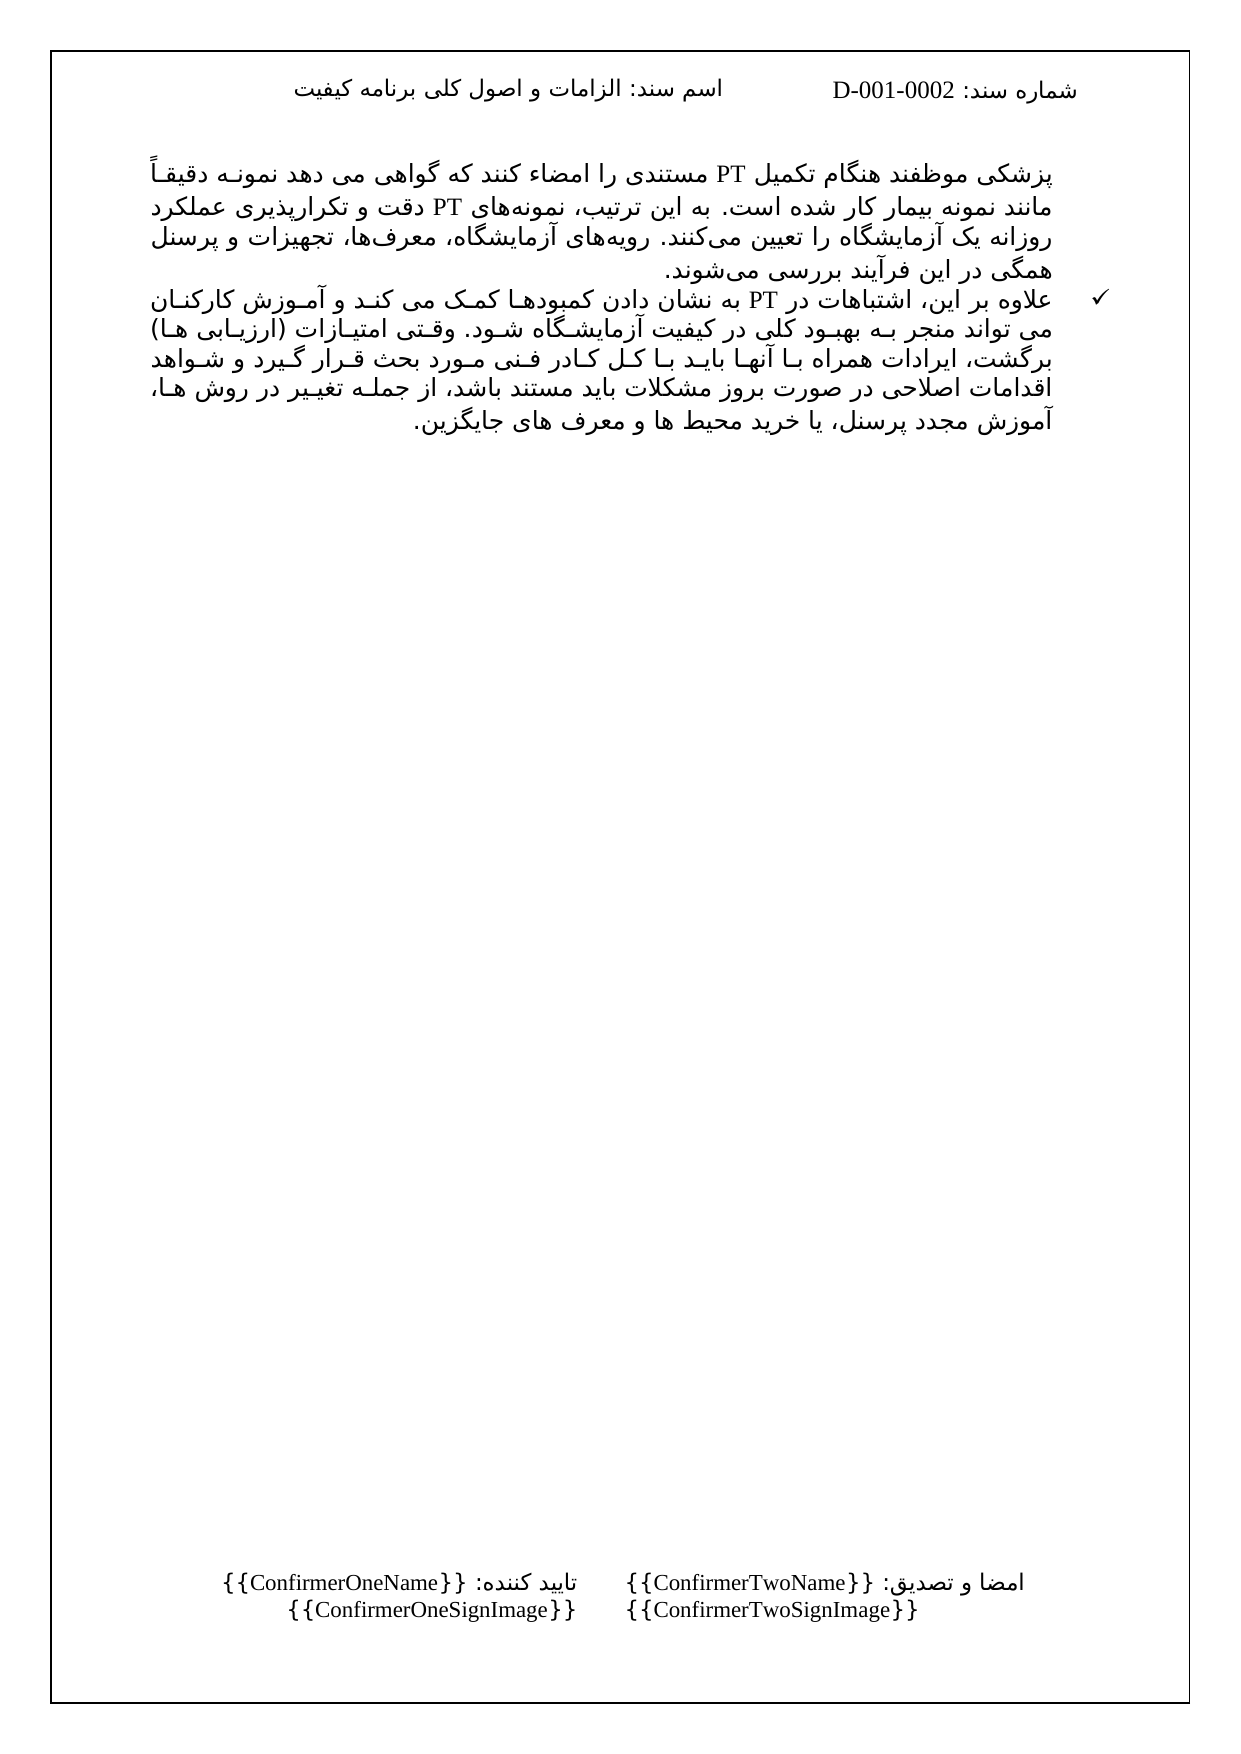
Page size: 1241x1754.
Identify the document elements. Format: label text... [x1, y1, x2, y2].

list علاوه بر این، اشتباهات در PT به نشان دادن کمبودها کمک می کند و آموزش کارکنان می تواند منجر به بهبود کلی در کیفیت آزمایشگاه شود. وقتی امتیازات (ارزیابی ها) برگشت، ایرادات همراه با آنها باید با کل کادر فنی مورد بحث قرار گیرد و شواهد اقدامات اصلاحی در صورت بروز مشکلات باید مستند باشد، از جمله تغییر در روش ها، آموزش مجدد پرسنل، یا خرید محیط ها و معرف های جایگزین. [150, 285, 1090, 436]
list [150, 159, 1090, 285]
